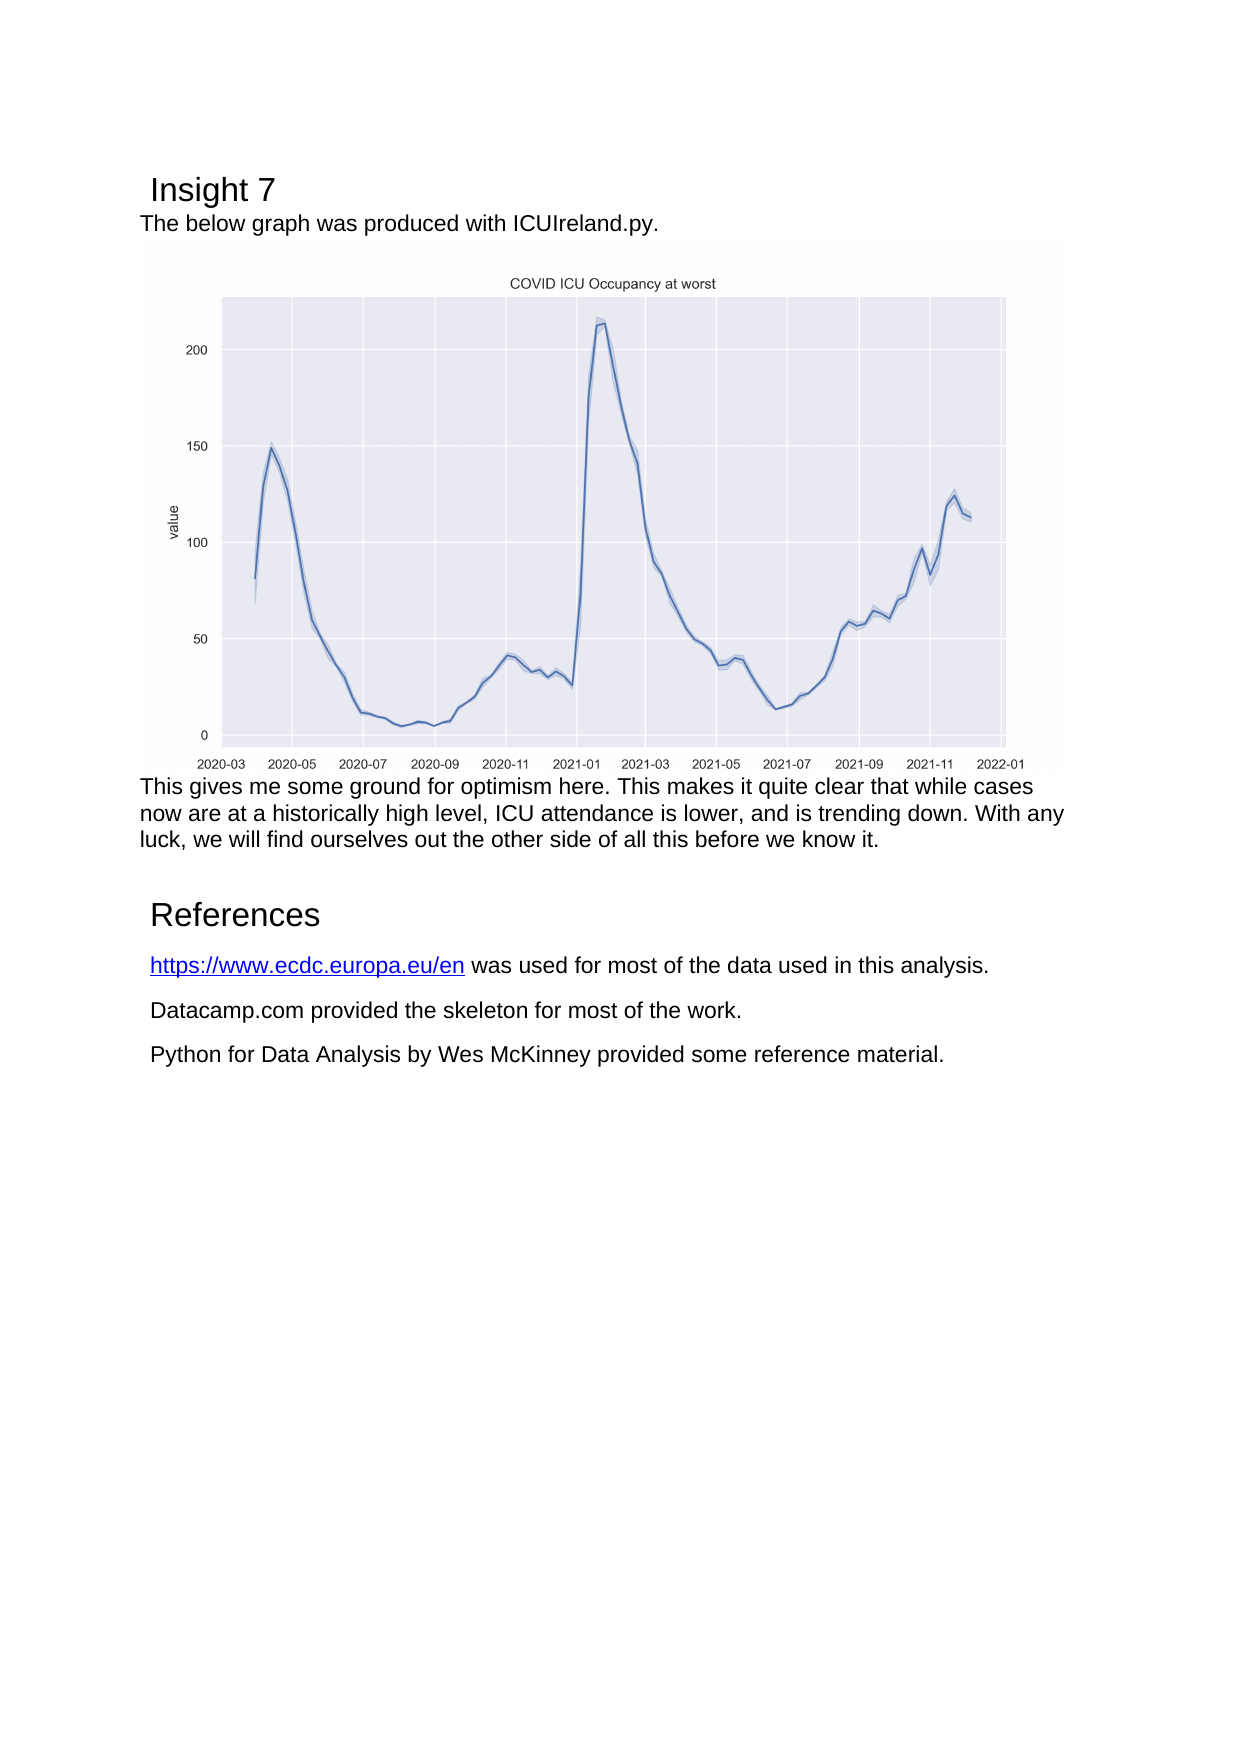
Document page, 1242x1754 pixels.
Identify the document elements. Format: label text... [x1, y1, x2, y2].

text https://www.ecdc.europa.eu/en was used for most of the data used in this analysis. [150, 952, 1067, 978]
text The below graph was produced with ICUIreland.py. [139, 210, 1067, 236]
subtitle References [150, 896, 1067, 934]
text Python for Data Analysis by Wes McKinney provided some reference material. [150, 1041, 1067, 1068]
text Datacamp.com provided the skeleton for most of the work. [150, 997, 1067, 1023]
picture [139, 237, 1067, 774]
text This gives me some ground for optimism here. This makes it quite clear that while cases now are at a historically high level, ICU attendance is lower, and is trending down. With any luck, we will find ourselves out the other side of all this before we know it. [139, 774, 1067, 852]
subtitle Insight 7 [150, 170, 1067, 208]
